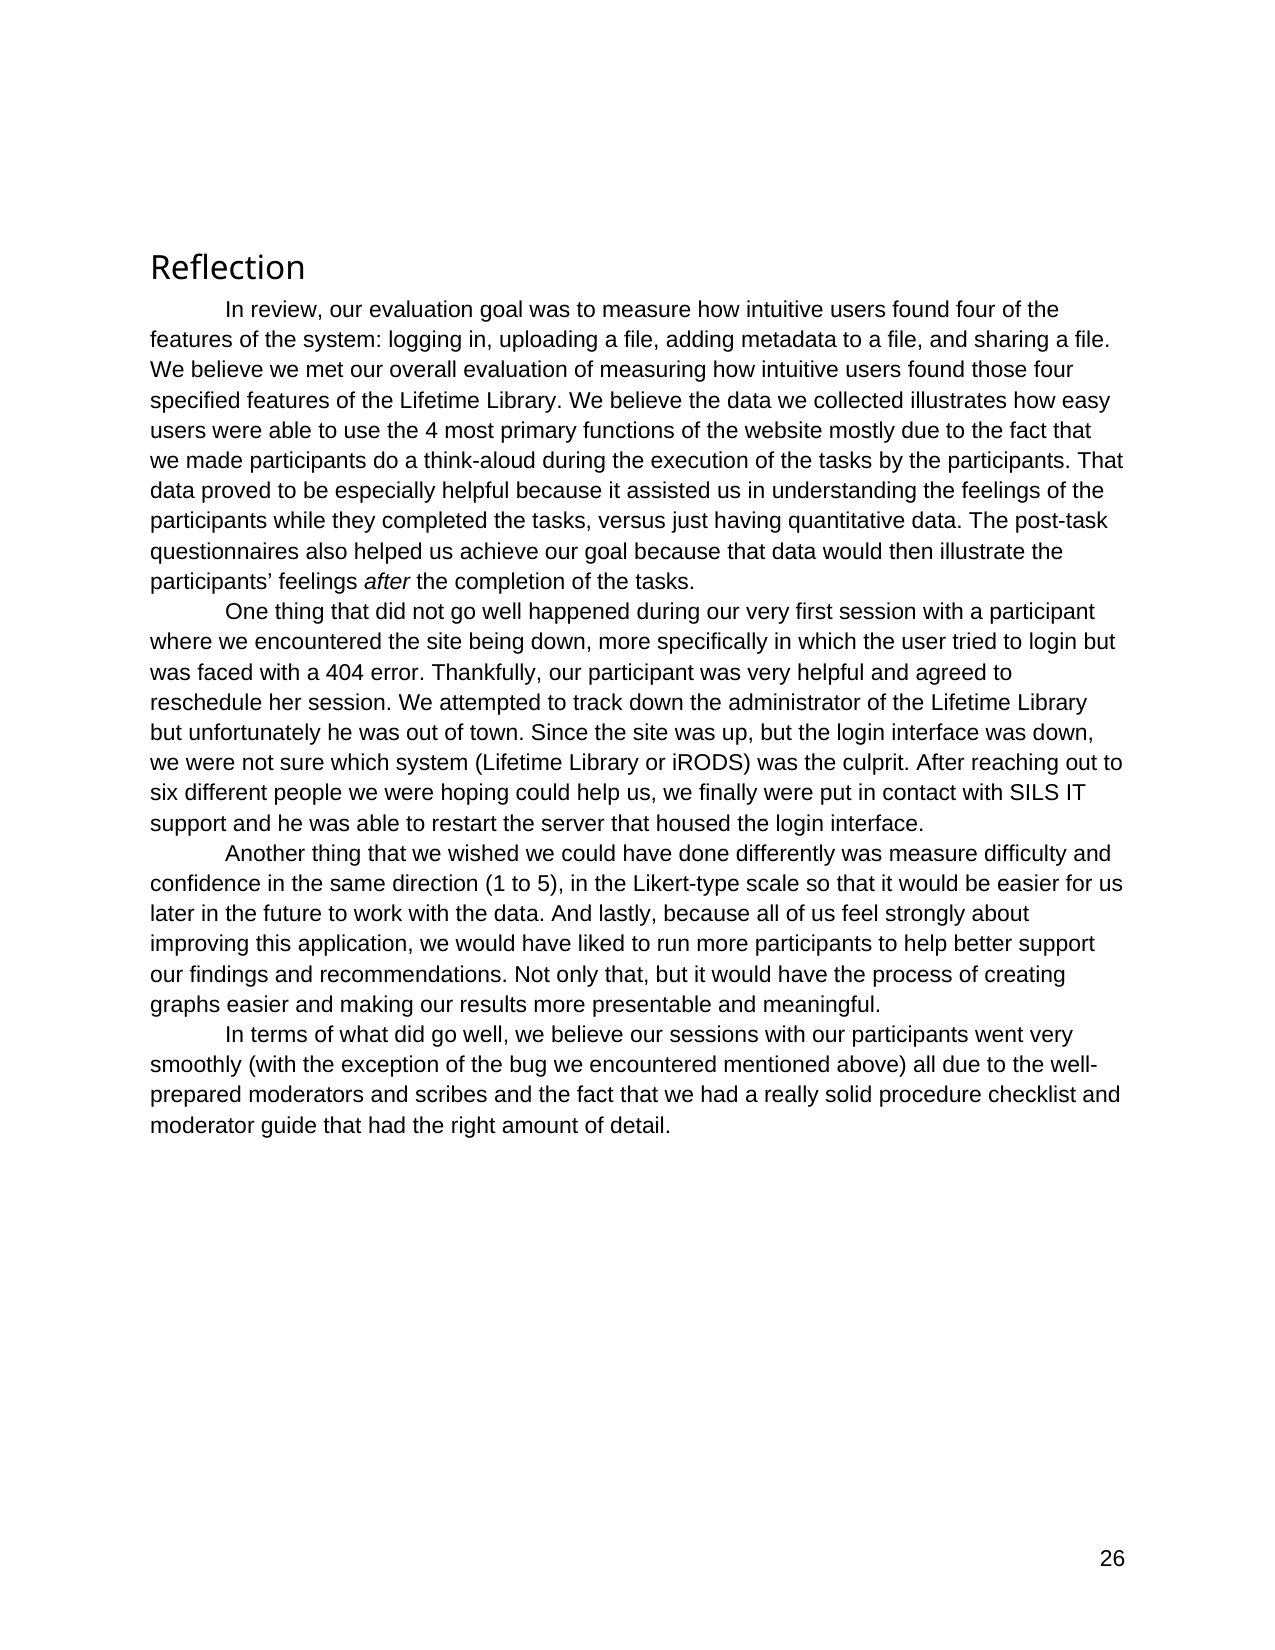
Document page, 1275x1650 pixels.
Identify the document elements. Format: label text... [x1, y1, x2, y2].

text Another thing that we wished we could have done differently was measure difficulty and confidence in the same direction (1 to 5), in the Likert-type scale so that it would be easier for us later in the future to work with the data. And lastly, because all of us feel strongly about improving this application, we would have liked to run more participants to help better support our findings and recommendations. Not only that, but it would have the process of creating graphs easier and making our results more presentable and meaningful. [150, 840, 1125, 1017]
text In review, our evaluation goal was to measure how intuitive users found four of the features of the system: logging in, uploading a file, adding metadata to a file, and sharing a file. We believe we met our overall evaluation of measuring how intuitive users found those four specified features of the Lifetime Library. We believe the data we collected illustrates how easy users were able to use the 4 most primary functions of the website mostly due to the fact that we made participants do a think-aloud during the execution of the tasks by the participants. That data proved to be especially helpful because it assisted us in understanding the feelings of the participants while they completed the tasks, versus just having quantitative data. The post-task questionnaires also helped us achieve our goal because that data would then illustrate the participants’ feelings after the completion of the tasks. [150, 296, 1125, 594]
text In terms of what did go well, we believe our sessions with our participants went very smoothly (with the exception of the bug we encountered mentioned above) all due to the well-prepared moderators and scribes and the fact that we had a really solid procedure checklist and moderator guide that had the right amount of detail. [150, 1021, 1125, 1138]
subtitle Reflection [150, 244, 1125, 289]
text One thing that did not go well happened during our very first session with a participant where we encountered the site being down, more specifically in which the user tried to login but was faced with a 404 error. Thankfully, our participant was very helpful and agreed to reschedule her session. We attempted to track down the administrator of the Lifetime Library but unfortunately he was out of town. Since the site was up, but the login interface was down, we were not sure which system (Lifetime Library or iRODS) was the culprit. After reaching out to six different people we were hoping could help us, we finally were put in contact with SILS IT support and he was able to restart the server that housed the login interface. [150, 598, 1125, 836]
